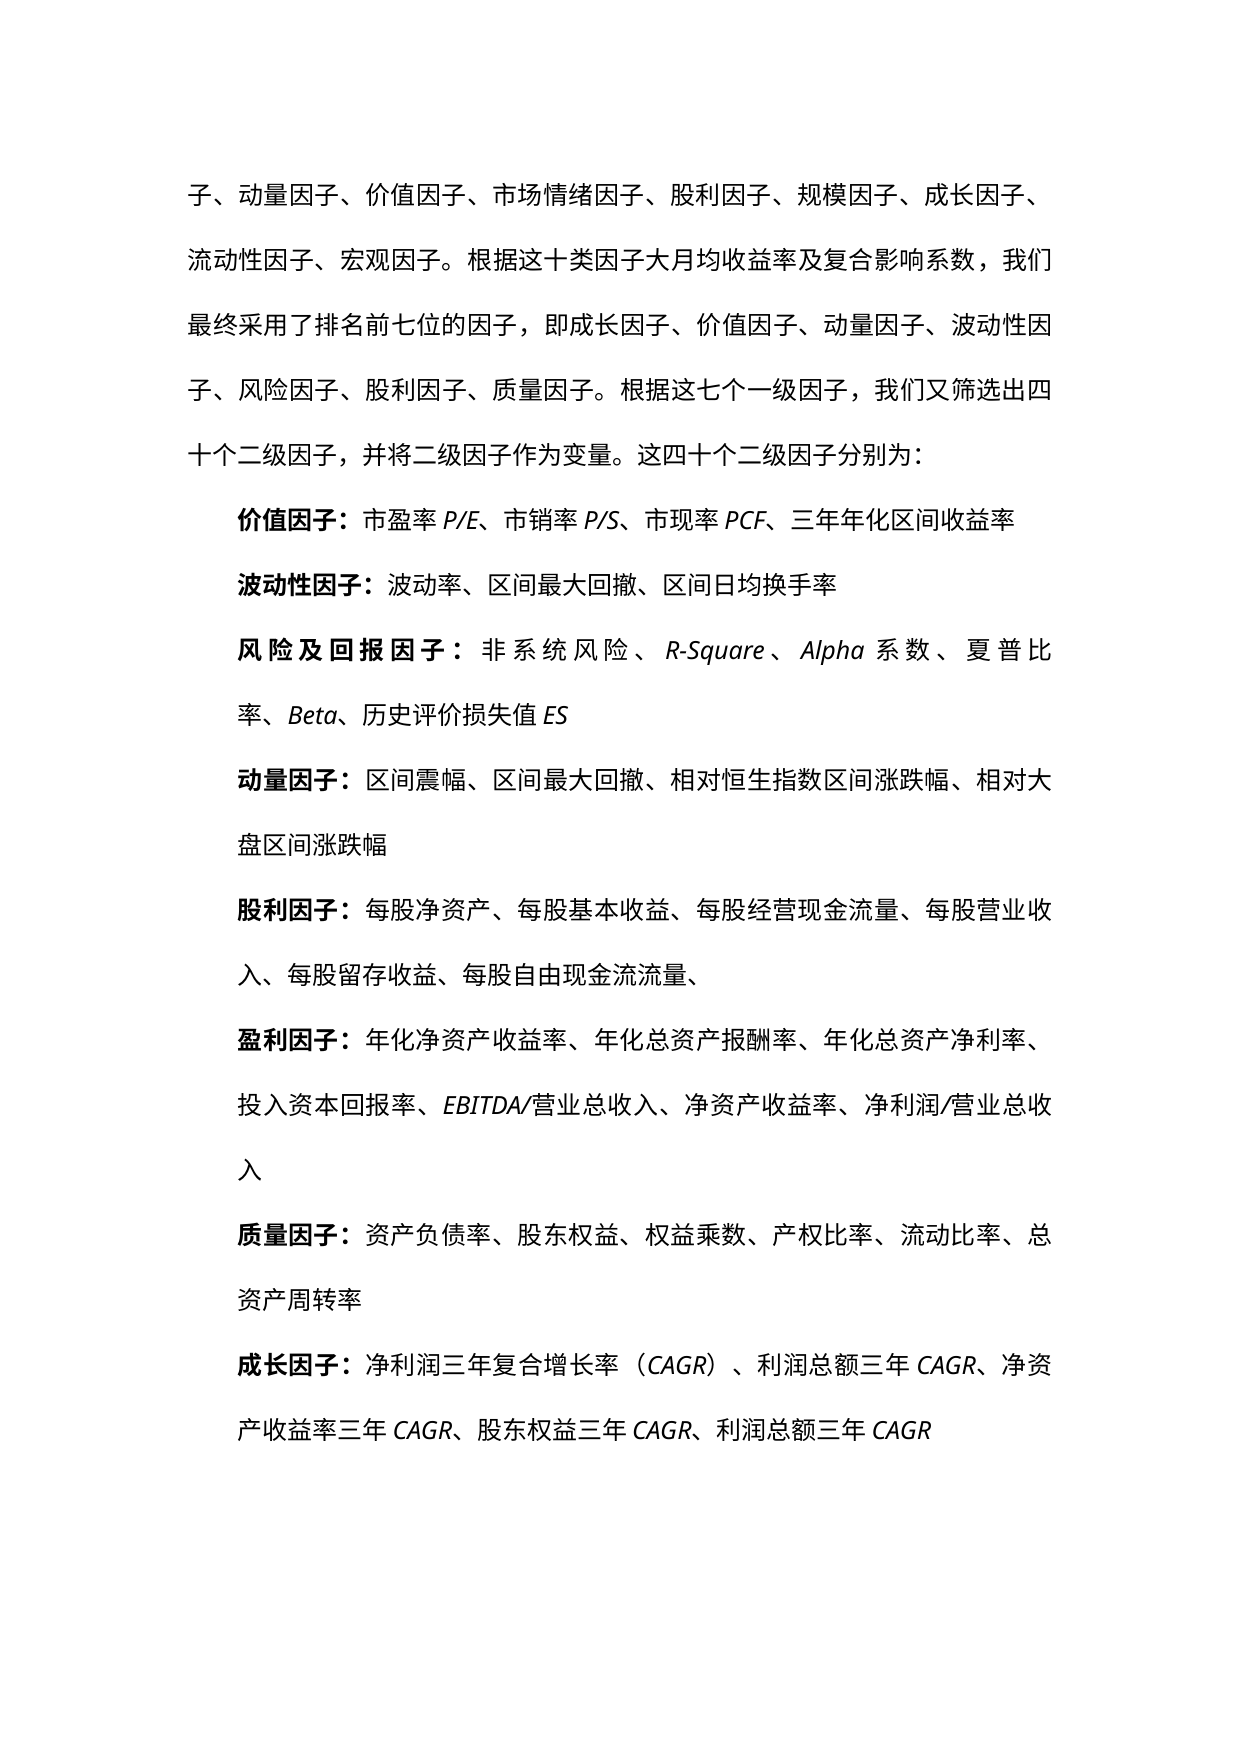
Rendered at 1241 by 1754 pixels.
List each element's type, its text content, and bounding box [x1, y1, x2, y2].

list 动量因子：区间震幅、区间最大回撤、相对恒生指数区间涨跌幅、相对大盘区间涨跌幅 [237, 747, 1053, 877]
list 盈利因子：年化净资产收益率、年化总资产报酬率、年化总资产净利率、投入资本回报率、EBITDA/营业总收入、净资产收益率、净利润/营业总收入 [237, 1007, 1053, 1202]
list 成长因子：净利润三年复合增长率（CAGR）、利润总额三年CAGR、净资产收益率三年CAGR、股东权益三年CAGR、利润总额三年CAGR [237, 1332, 1053, 1462]
list 价值因子：市盈率P/E、市销率P/S、市现率PCF、三年年化区间收益率 [237, 487, 1053, 552]
list 质量因子：资产负债率、股东权益、权益乘数、产权比率、流动比率、总资产周转率 [237, 1202, 1053, 1332]
list 风险及回报因子：非系统风险、R-Square、Alpha系数、夏普比率、Beta、历史评价损失值ES [237, 617, 1053, 747]
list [187, 162, 1053, 487]
list 股利因子：每股净资产、每股基本收益、每股经营现金流量、每股营业收入、每股留存收益、每股自由现金流流量、 [237, 877, 1053, 1007]
list 波动性因子：波动率、区间最大回撤、区间日均换手率 [237, 552, 1053, 617]
